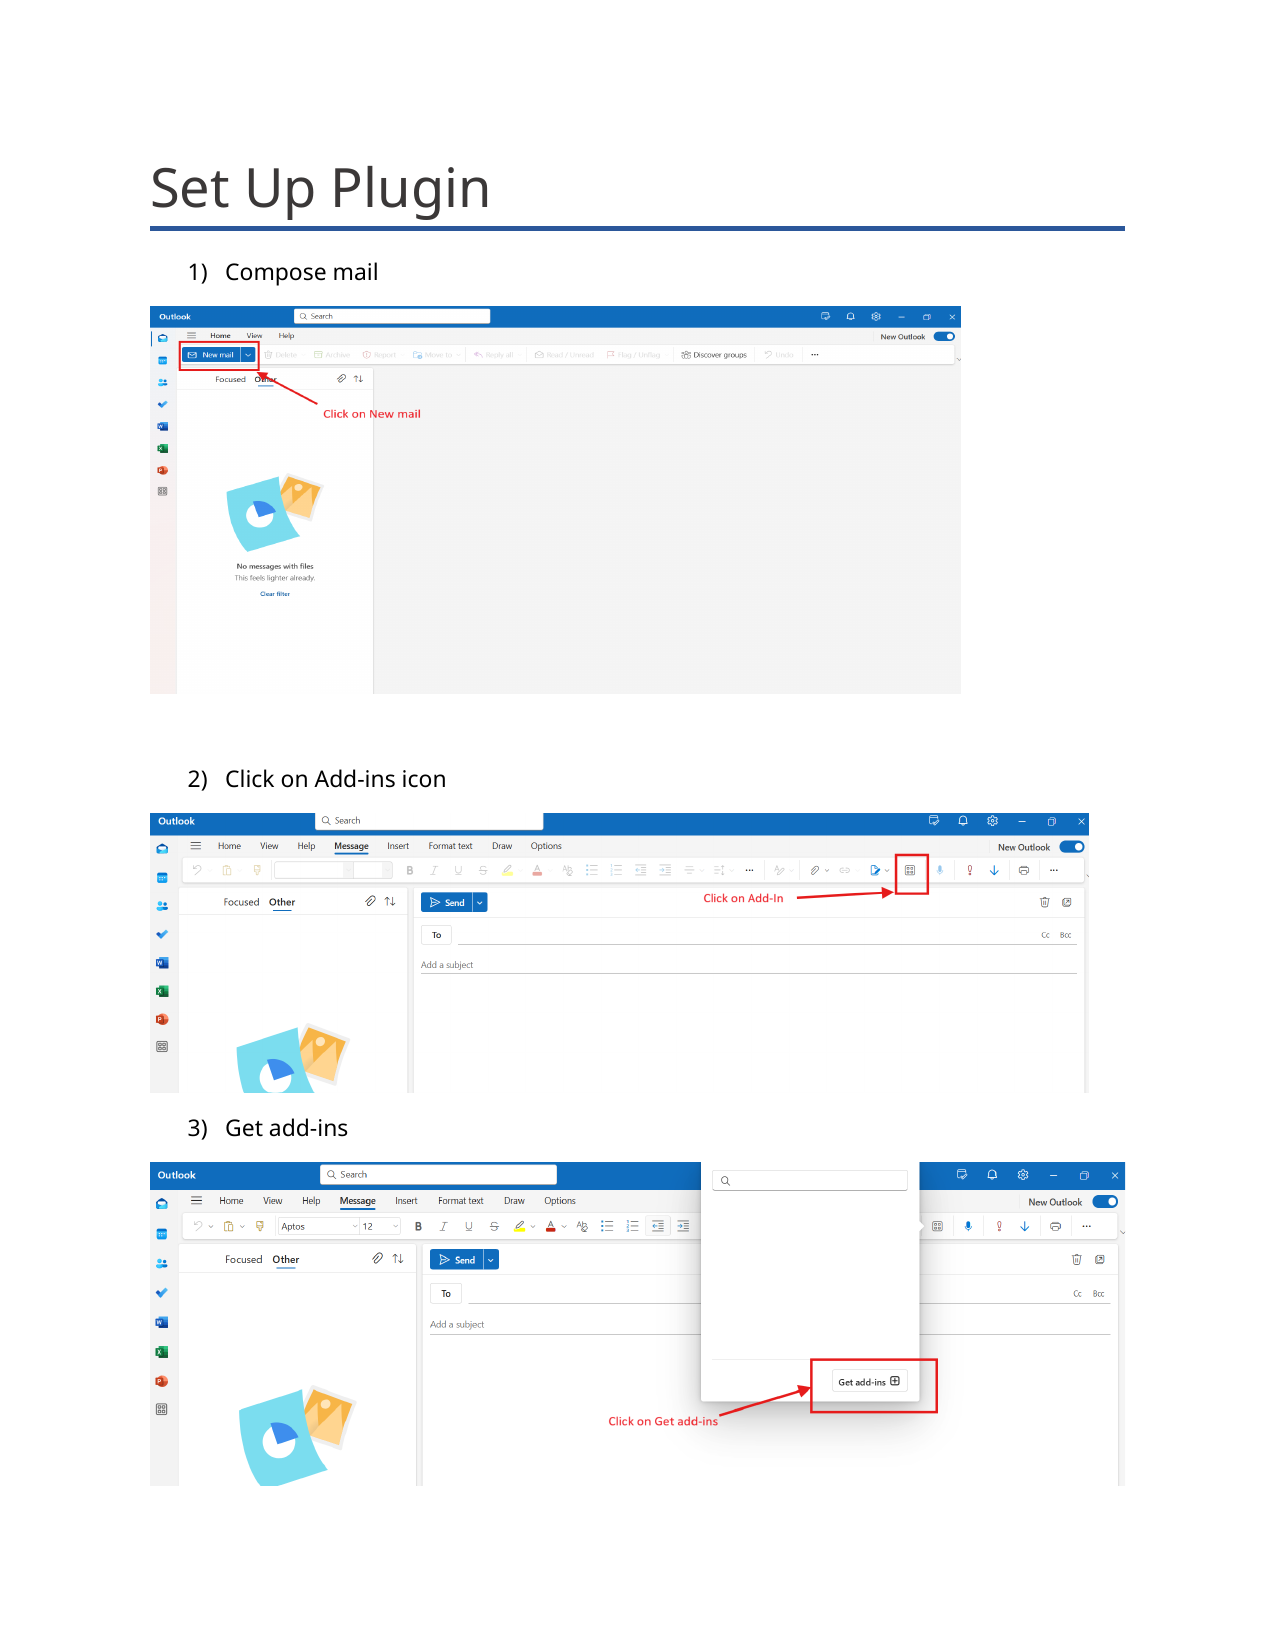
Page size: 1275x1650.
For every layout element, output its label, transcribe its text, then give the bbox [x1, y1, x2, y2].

picture [150, 306, 961, 694]
list Compose mail [187, 256, 1125, 287]
subtitle Set Up Plugin [150, 150, 1125, 226]
list Click on Add-ins icon [187, 763, 1125, 794]
list Get add-ins [187, 1112, 1125, 1143]
picture [150, 813, 1089, 1093]
picture [150, 1162, 1125, 1486]
